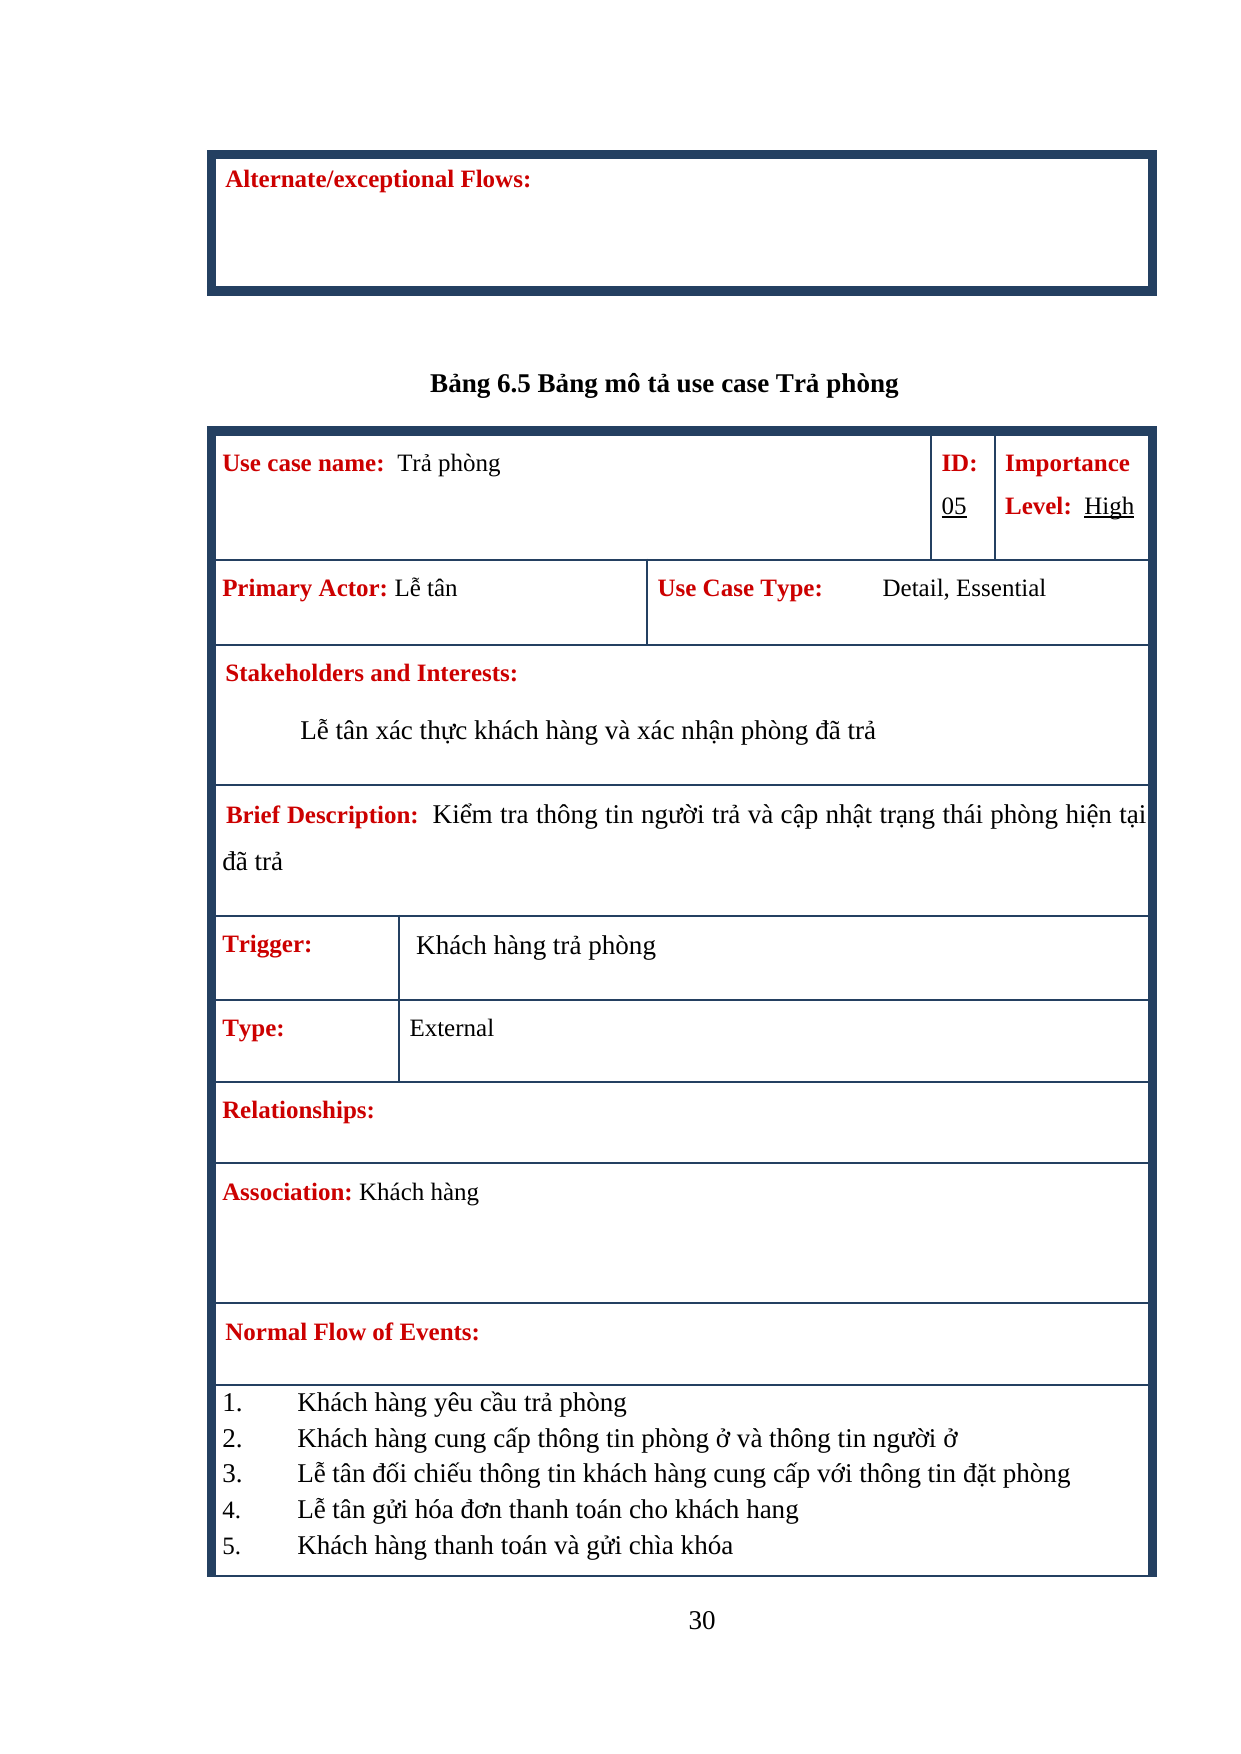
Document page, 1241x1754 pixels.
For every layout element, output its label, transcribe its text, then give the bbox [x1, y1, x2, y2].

table_cell Trigger: [216, 917, 398, 999]
table_header Importance Level: High [996, 436, 1148, 558]
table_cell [216, 1386, 1148, 1575]
table_header ID: 05 [932, 436, 994, 558]
table_cell Type: [216, 1001, 398, 1081]
table_cell Primary Actor: Lễ tân [216, 561, 646, 644]
table_cell Use Case Type: Detail, Essential [648, 561, 1148, 644]
table_cell Brief Description: Kiểm tra thông tin người trả và cập nhật trạng thái phòng hiện tại đã trả [216, 786, 1148, 914]
table_cell Relationships: [216, 1083, 1148, 1162]
table_cell Khách hàng trả phòng [400, 917, 1148, 999]
table_header Use case name: Trả phòng [216, 436, 930, 558]
table_cell Association: Khách hàng [216, 1164, 1148, 1302]
table_cell External [400, 1001, 1148, 1081]
table_cell Stakeholders and Interests: Lễ tân xác thực khách hàng và xác nhận phòng đã trả [216, 646, 1148, 784]
table_cell Alternate/exceptional Flows: [216, 159, 1148, 286]
table_cell Normal Flow of Events: [216, 1304, 1148, 1384]
text Bảng 6.5 Bảng mô tả use case Trả phòng [207, 367, 1122, 398]
